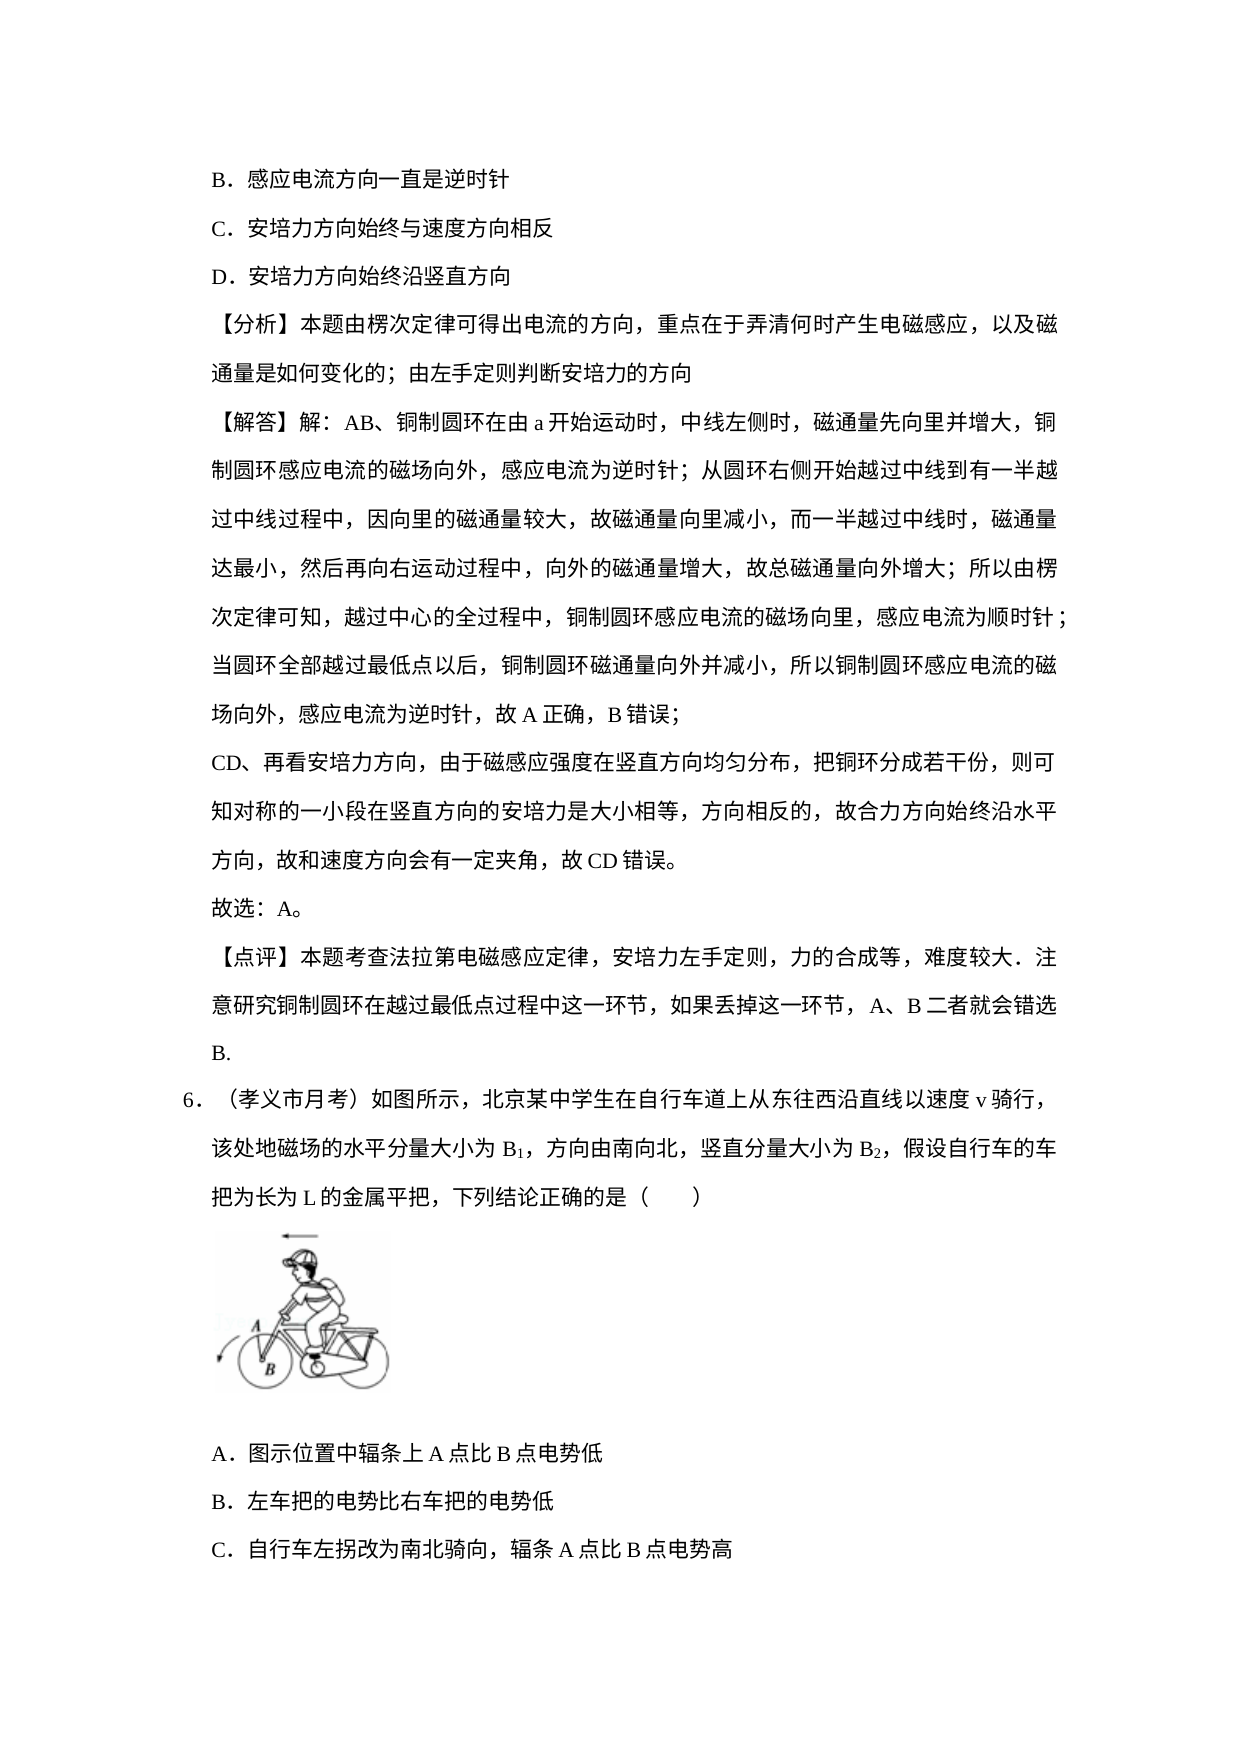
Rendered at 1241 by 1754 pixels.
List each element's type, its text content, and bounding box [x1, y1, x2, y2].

text 6．（孝义市月考）如图所示，北京某中学生在自行车道上从东往西沿直线以速度v骑行，该处地磁场的水平分量大小为B1，方向由南向北，竖直分量大小为B2，假设自行车的车把为长为L的金属平把，下列结论正确的是（ ） [183, 1082, 1058, 1212]
text 故选：A。 [211, 891, 1058, 923]
text 【点评】本题考查法拉第电磁感应定律，安培力左手定则，力的合成等，难度较大．注意研究铜制圆环在越过最低点过程中这一环节，如果丢掉这一环节，A、B二者就会错选B. [211, 939, 1058, 1069]
picture [211, 1227, 394, 1394]
text B．感应电流方向一直是逆时针 [183, 162, 1058, 194]
text B．左车把的电势比右车把的电势低 [183, 1483, 1058, 1516]
text C．安培力方向始终与速度方向相反 [183, 210, 1058, 243]
text A．图示位置中辐条上A点比B点电势低 [183, 1435, 1058, 1468]
text C．自行车左拐改为南北骑向，辐条A点比B点电势高 [183, 1532, 1058, 1564]
text 【解答】解：AB、铜制圆环在由a开始运动时，中线左侧时，磁通量先向里并增大，铜制圆环感应电流的磁场向外，感应电流为逆时针；从圆环右侧开始越过中线到有一半越过中线过程中，因向里的磁通量较大，故磁通量向里减小，而一半越过中线时，磁通量达最小，然后再向右运动过程中，向外的磁通量增大，故总磁通量向外增大；所以由楞次定律可知，越过中心的全过程中，铜制圆环感应电流的磁场向里，感应电流为顺时针；当圆环全部越过最低点以后，铜制圆环磁通量向外并减小，所以铜制圆环感应电流的磁场向外，感应电流为逆时针，故A正确，B错误； [211, 404, 1058, 729]
text CD、再看安培力方向，由于磁感应强度在竖直方向均匀分布，把铜环分成若干份，则可知对称的一小段在竖直方向的安培力是大小相等，方向相反的，故合力方向始终沿水平方向，故和速度方向会有一定夹角，故CD错误。 [211, 745, 1058, 875]
text 【分析】本题由楞次定律可得出电流的方向，重点在于弄清何时产生电磁感应，以及磁通量是如何变化的；由左手定则判断安培力的方向 [211, 307, 1058, 388]
text D．安培力方向始终沿竖直方向 [183, 259, 1058, 291]
